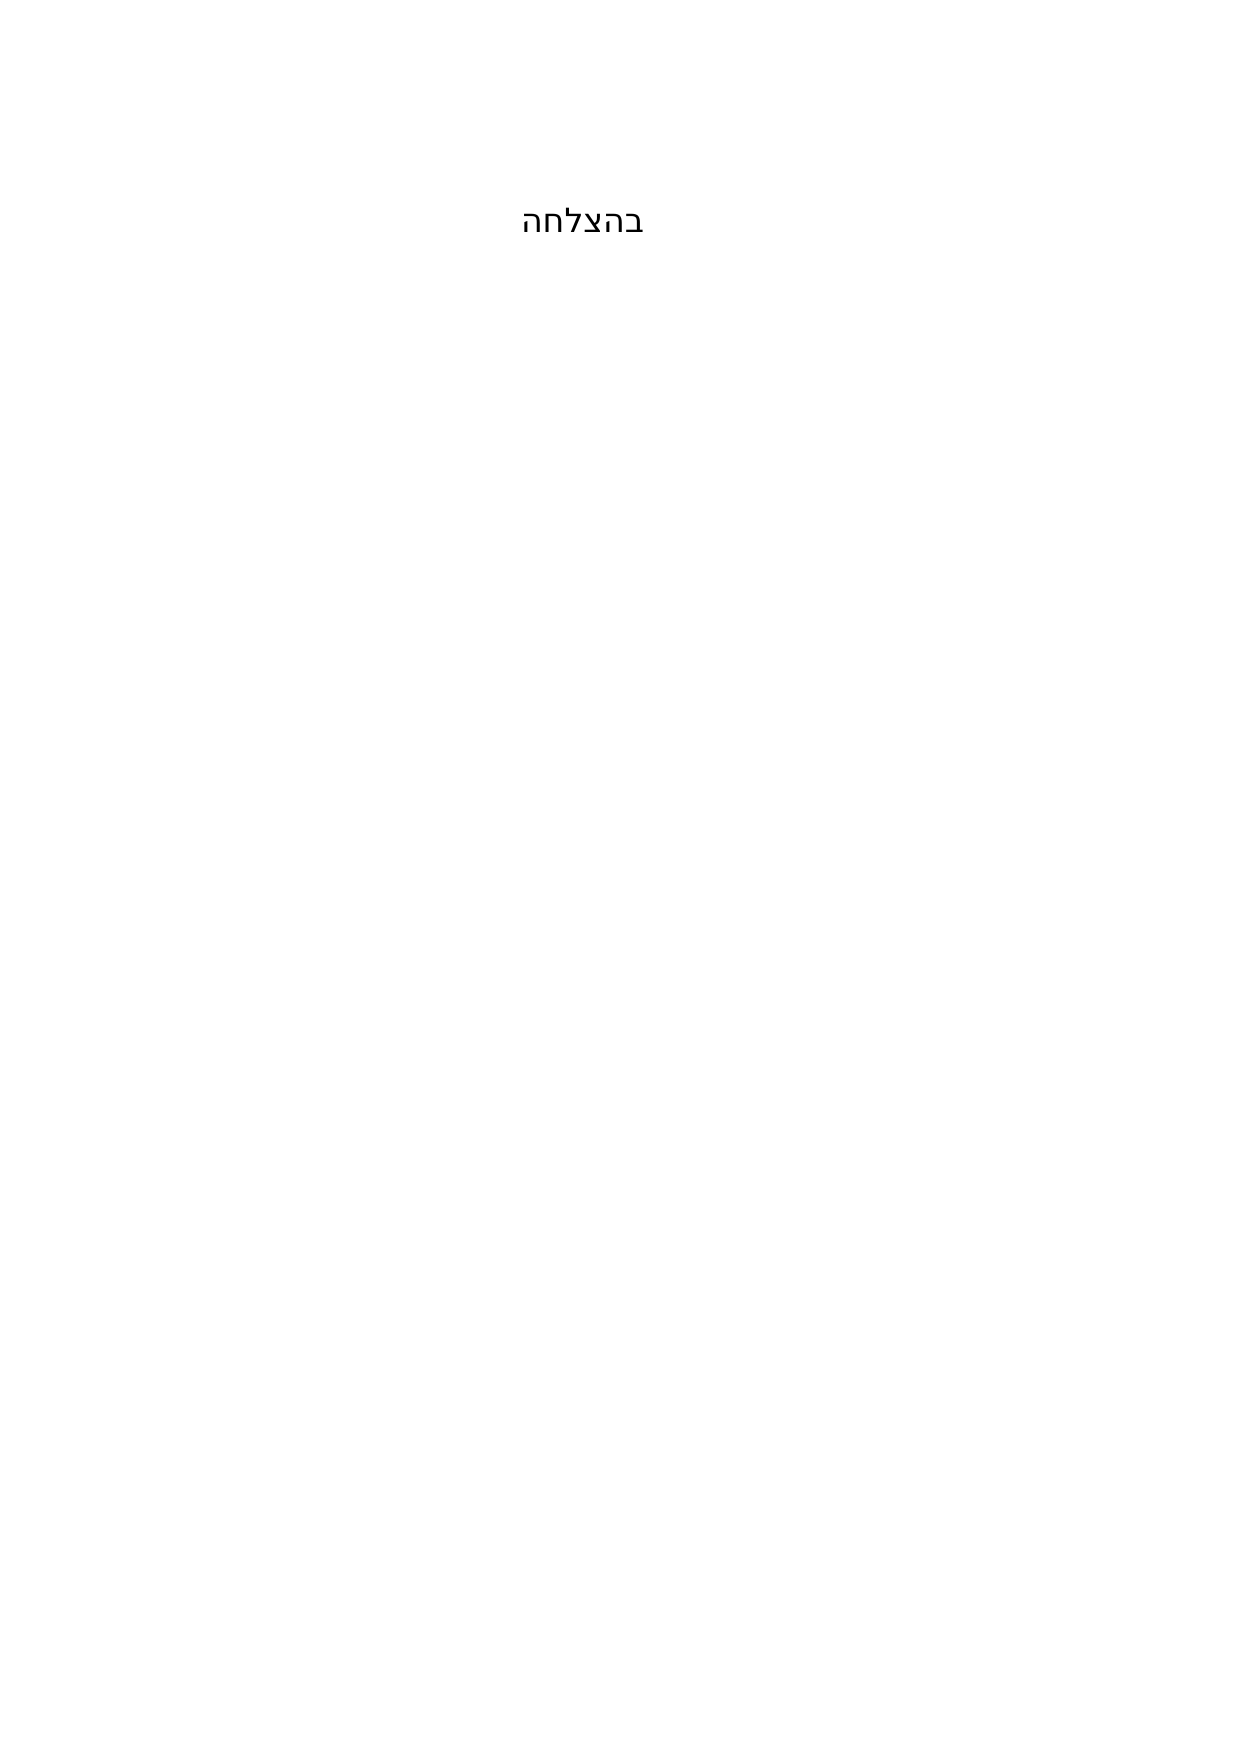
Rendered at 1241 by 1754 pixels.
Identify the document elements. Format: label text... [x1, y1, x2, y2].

list בהצלחה [187, 150, 978, 240]
